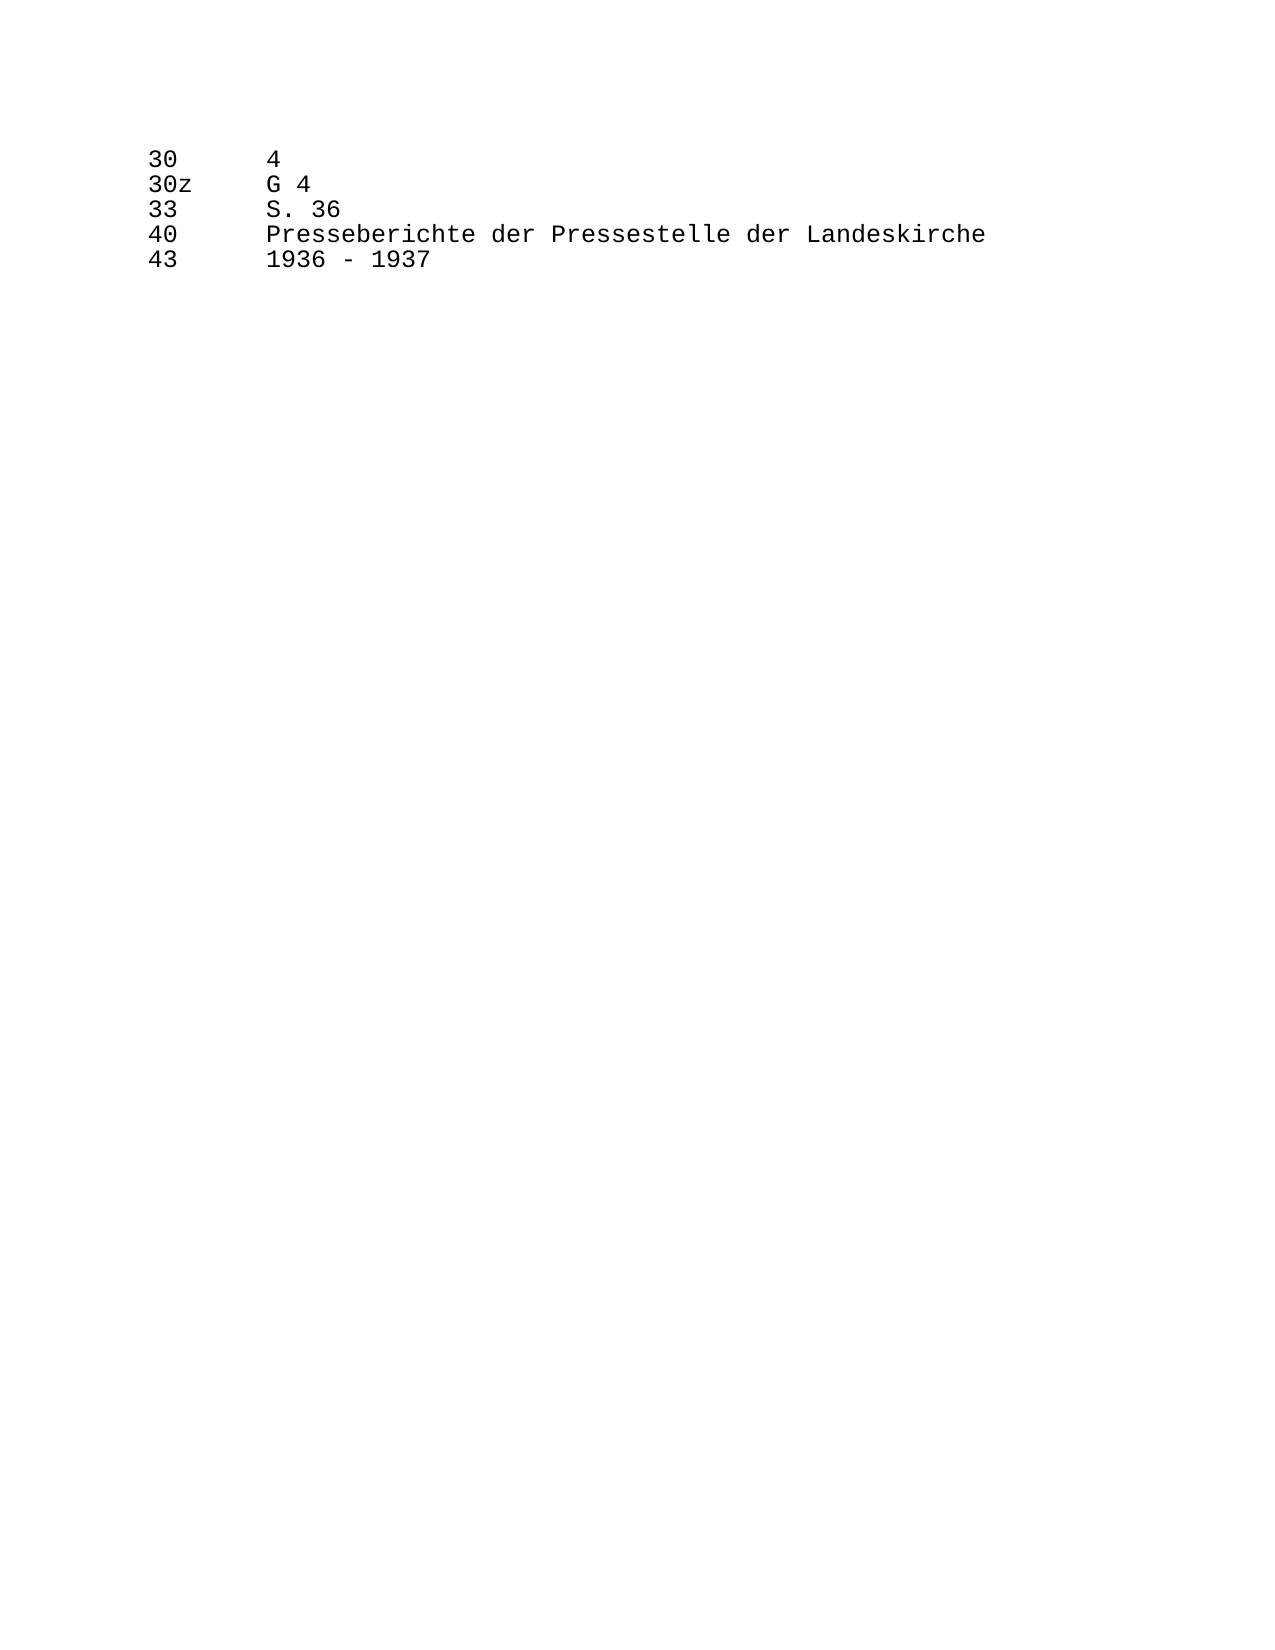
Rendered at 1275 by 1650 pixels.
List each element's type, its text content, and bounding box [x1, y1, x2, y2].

text 40 s[2{Presseberichte} der 1{Pressestelle der Landeskirche}]s [148, 223, 1127, 248]
text 30z G 4 [148, 173, 1127, 198]
text 30 4 [148, 148, 1127, 173]
text 33 S. 36 [148, 198, 1127, 223]
text 43 1936 - 1937 [148, 248, 1127, 273]
